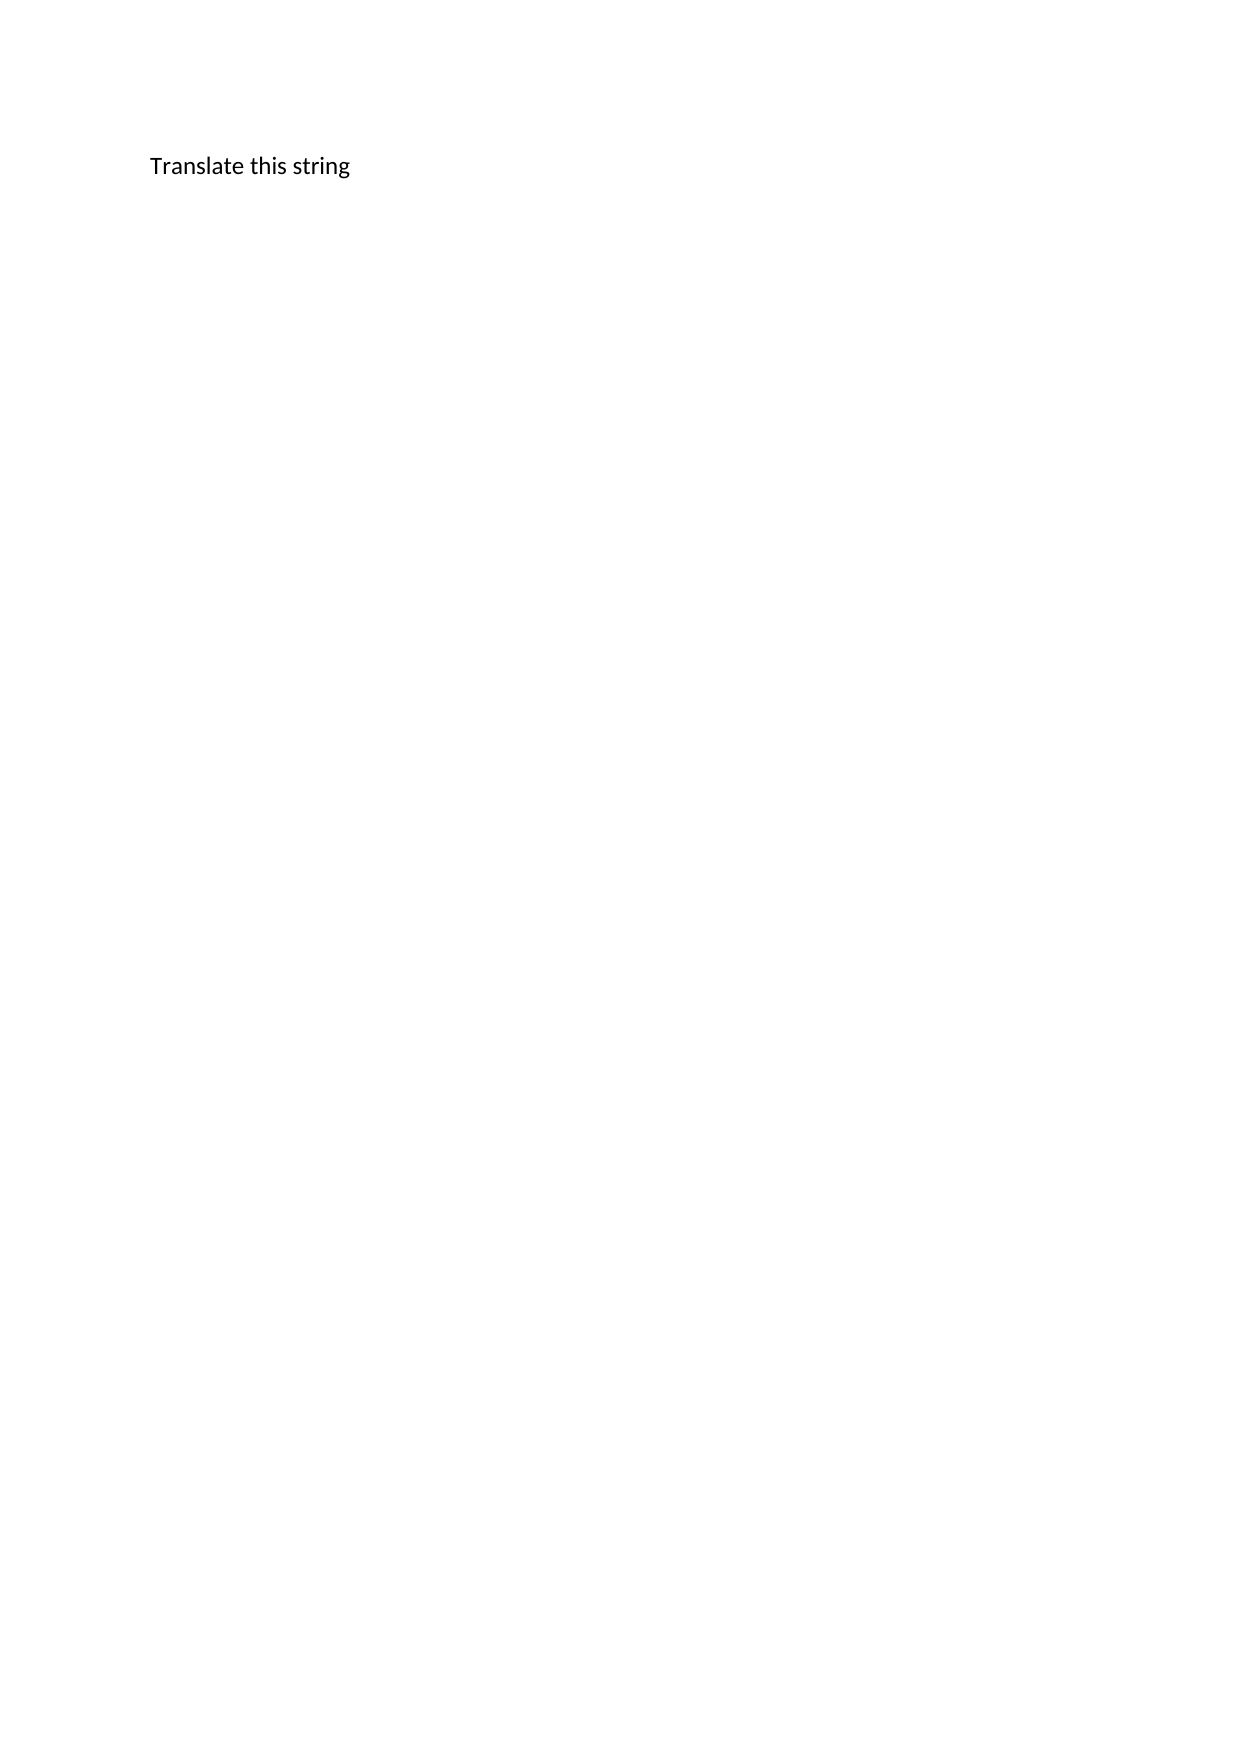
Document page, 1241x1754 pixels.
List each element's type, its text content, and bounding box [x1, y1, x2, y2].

text Translate this string [150, 150, 1090, 181]
